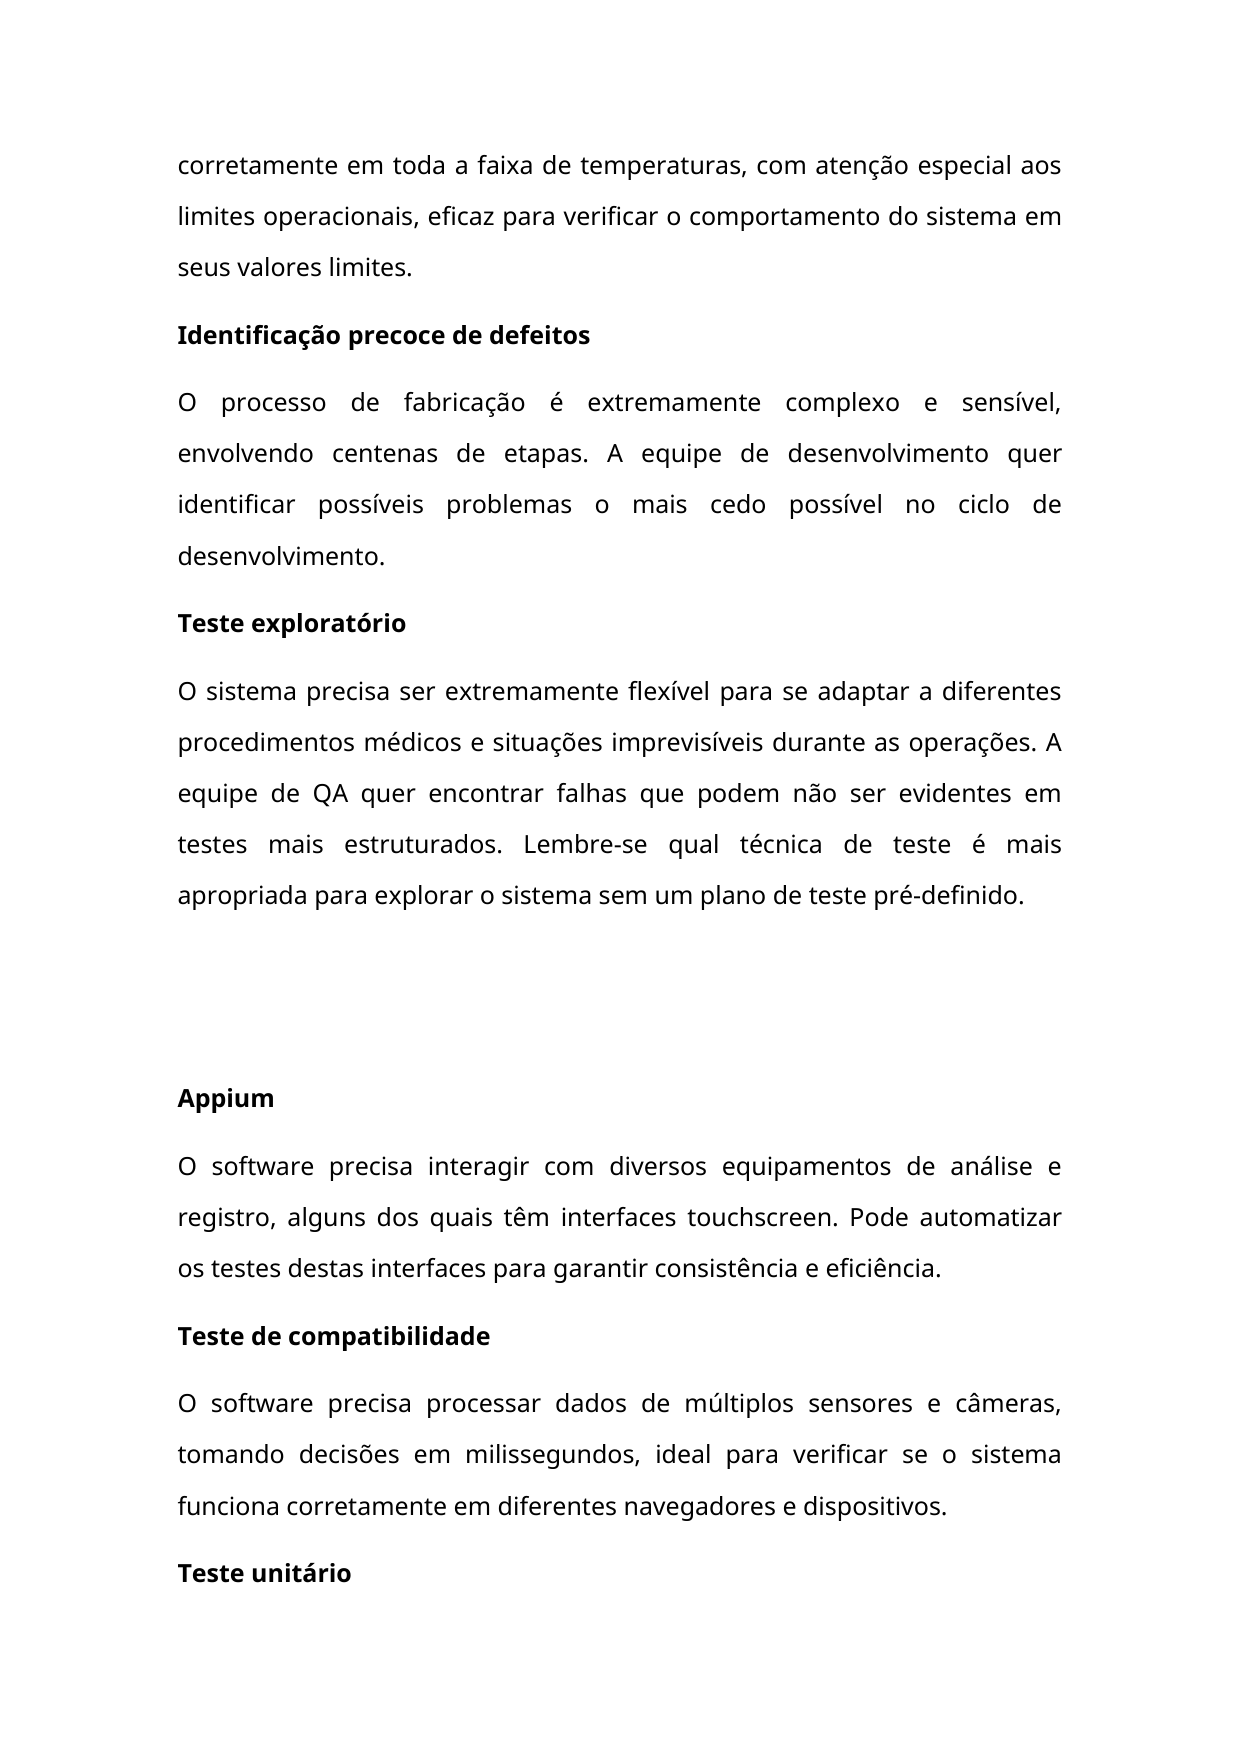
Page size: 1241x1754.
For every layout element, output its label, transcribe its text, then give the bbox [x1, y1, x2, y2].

text Appium [177, 1081, 1063, 1115]
text Teste unitário [177, 1556, 1063, 1590]
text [177, 148, 1063, 284]
text Teste exploratório [177, 606, 1063, 640]
text O software precisa interagir com diversos equipamentos de análise e registro, alguns dos quais têm interfaces touchscreen. Pode automatizar os testes destas interfaces para garantir consistência e eficiência. [177, 1149, 1063, 1285]
text O software precisa processar dados de múltiplos sensores e câmeras, tomando decisões em milissegundos, ideal para verificar se o sistema funciona corretamente em diferentes navegadores e dispositivos. [177, 1386, 1063, 1522]
text Teste de compatibilidade [177, 1318, 1063, 1352]
text O sistema precisa ser extremamente flexível para se adaptar a diferentes procedimentos médicos e situações imprevisíveis durante as operações. A equipe de QA quer encontrar falhas que podem não ser evidentes em testes mais estruturados. Lembre-se qual técnica de teste é mais apropriada para explorar o sistema sem um plano de teste pré-definido. [177, 674, 1063, 912]
text Identificação precoce de defeitos [177, 317, 1063, 351]
text O processo de fabricação é extremamente complexo e sensível, envolvendo centenas de etapas. A equipe de desenvolvimento quer identificar possíveis problemas o mais cedo possível no ciclo de desenvolvimento. [177, 385, 1063, 572]
